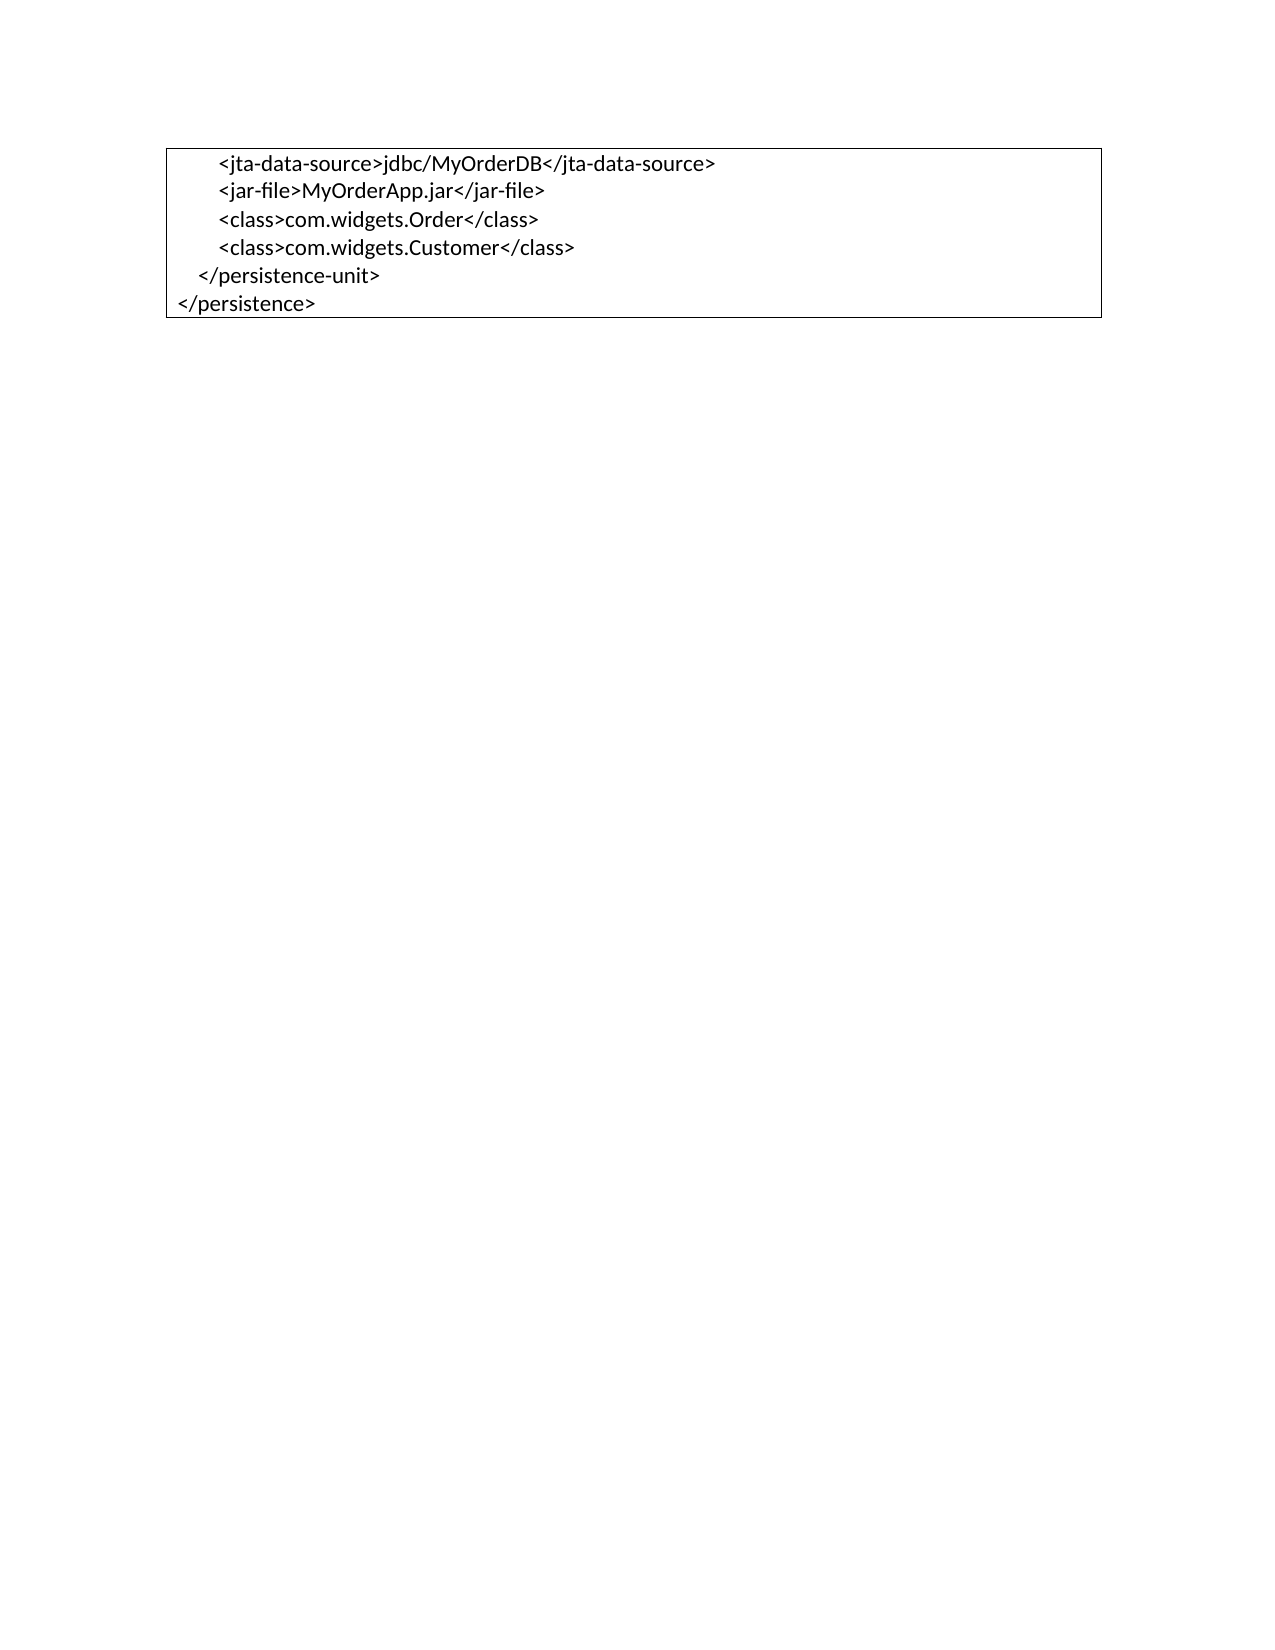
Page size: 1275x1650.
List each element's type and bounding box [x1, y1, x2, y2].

table_header [167, 149, 1101, 317]
